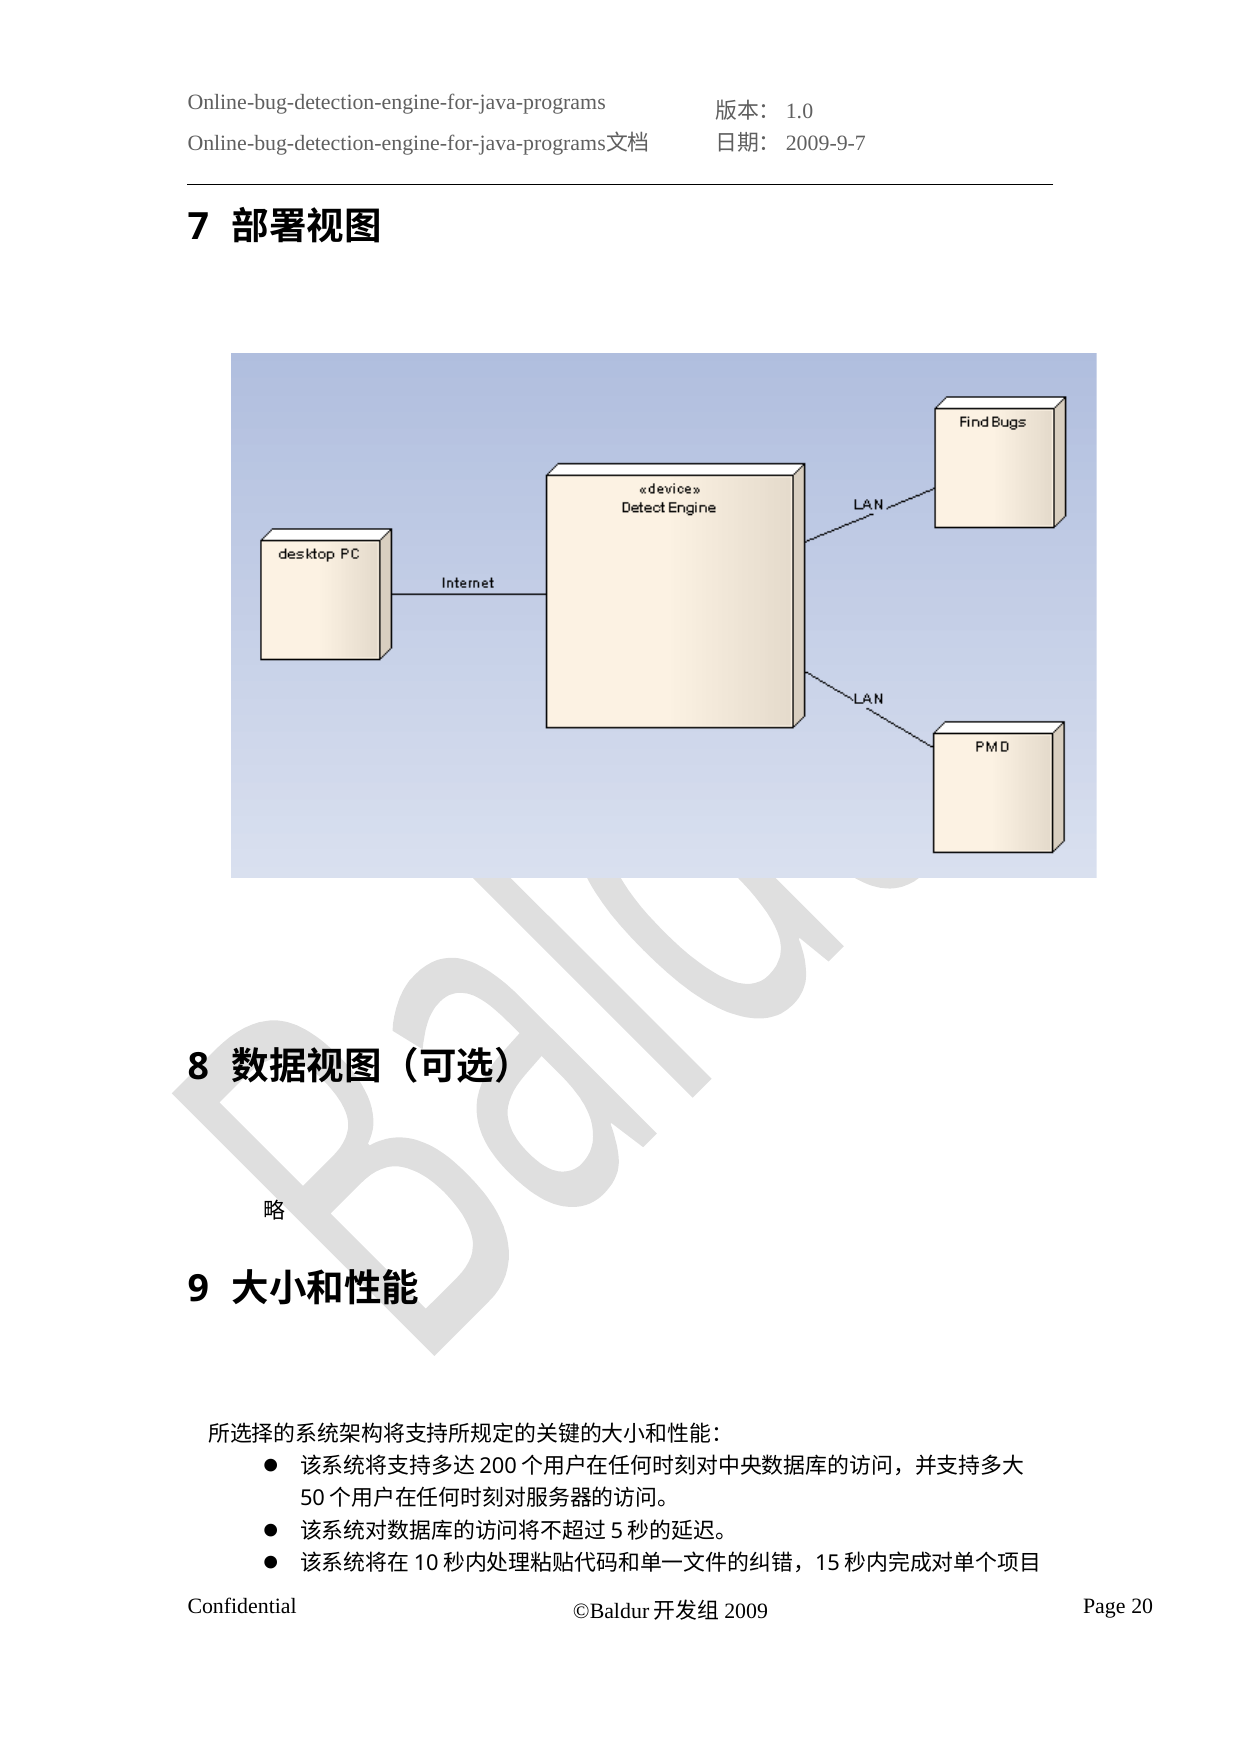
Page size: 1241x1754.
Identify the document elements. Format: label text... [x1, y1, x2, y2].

text 略 [187, 1193, 1053, 1225]
subtitle 大小和性能 [187, 1252, 1053, 1317]
picture [231, 353, 1097, 878]
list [262, 1545, 1053, 1578]
list 该系统对数据库的访问将不超过5秒的延迟。 [262, 1513, 1053, 1545]
list 该系统将支持多达200个用户在任何时刻对中央数据库的访问，并支持多大50个用户在任何时刻对服务器的访问。 [262, 1448, 1053, 1513]
subtitle 数据视图（可选） [187, 1030, 1053, 1095]
text 所选择的系统架构将支持所规定的关键的大小和性能： [187, 1415, 1053, 1448]
subtitle 部署视图 [187, 191, 1053, 256]
